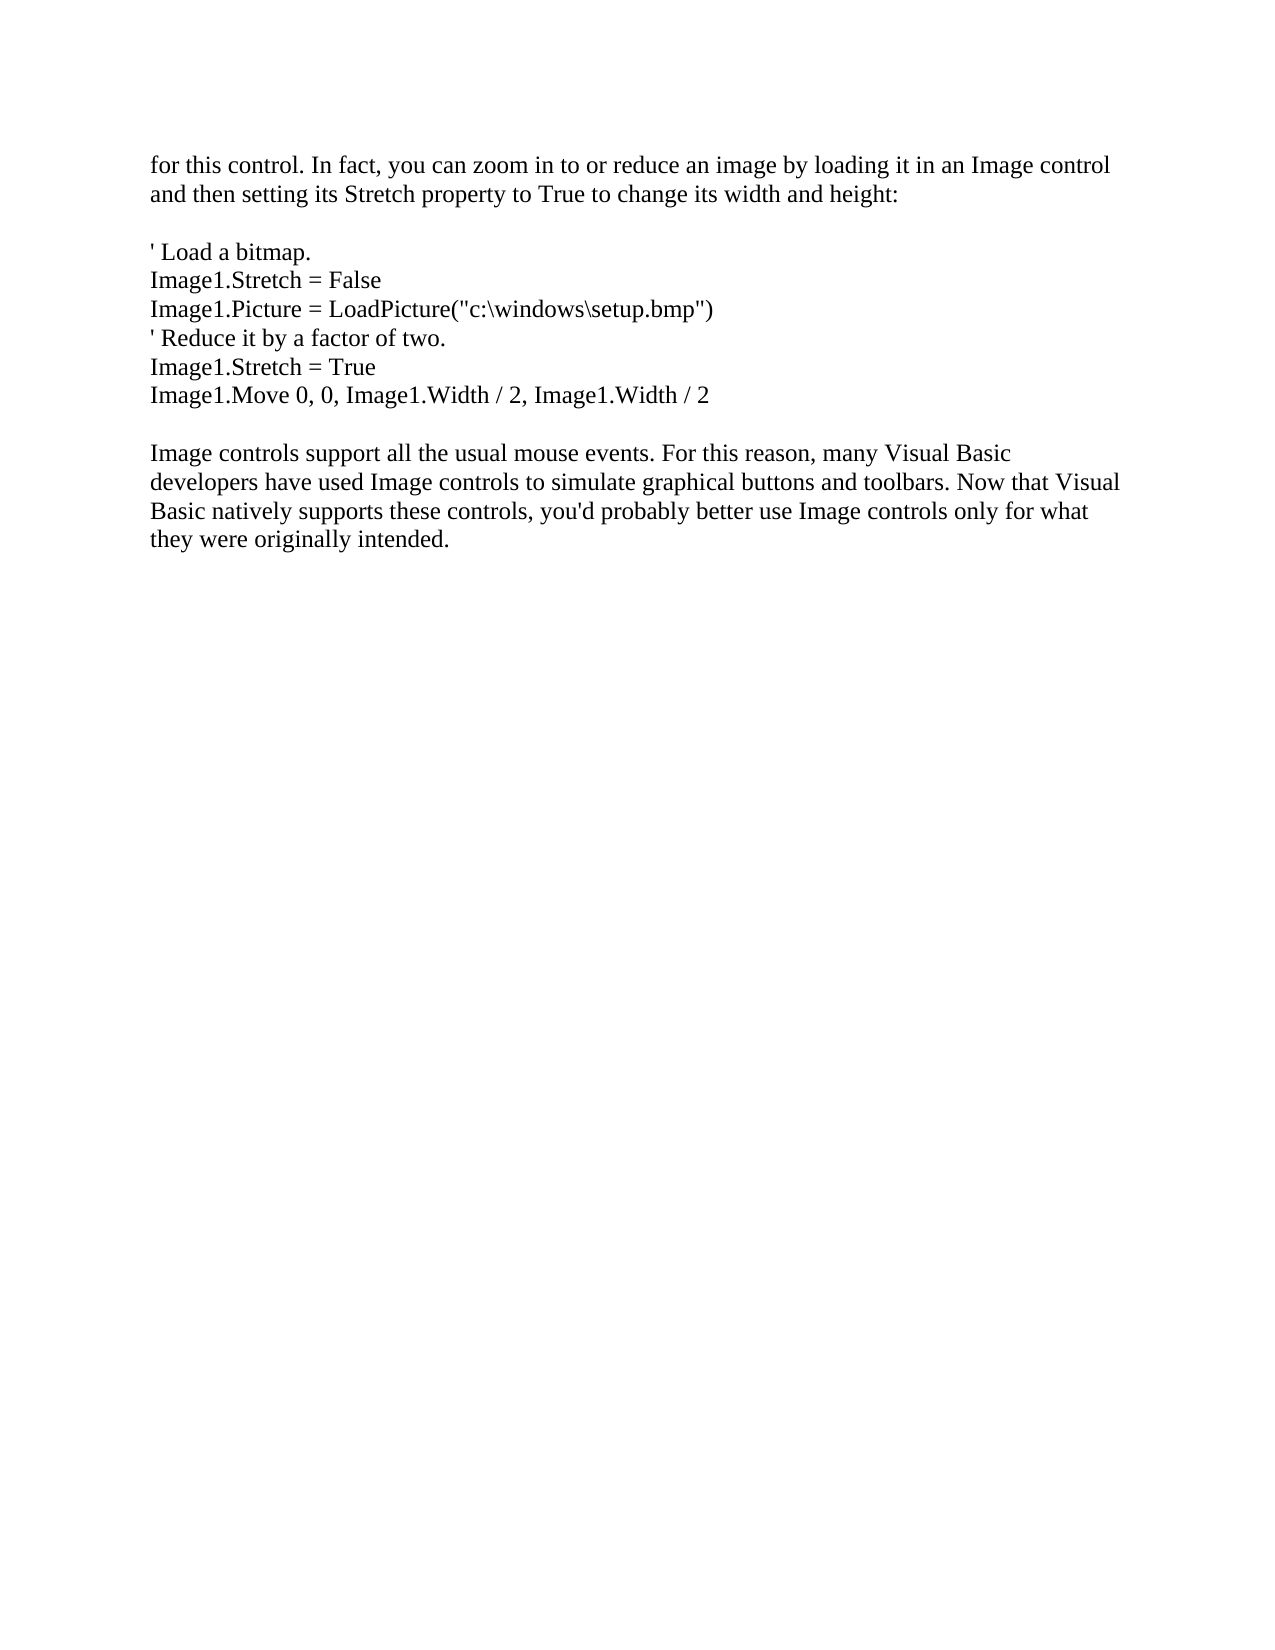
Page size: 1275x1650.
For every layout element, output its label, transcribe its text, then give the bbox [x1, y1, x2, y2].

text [150, 150, 1125, 207]
text ' Load a bitmap. Image1.Stretch = False Image1.Picture = LoadPicture("c:\windows\setup.bmp") ' Reduce it by a factor of two. Image1.Stretch = True Image1.Move 0, 0, Image1.Width / 2, Image1.Width / 2 [150, 237, 1125, 409]
text Image controls support all the usual mouse events. For this reason, many Visual Basic developers have used Image controls to simulate graphical buttons and toolbars. Now that Visual Basic natively supports these controls, you'd probably better use Image controls only for what they were originally intended. [150, 438, 1125, 553]
